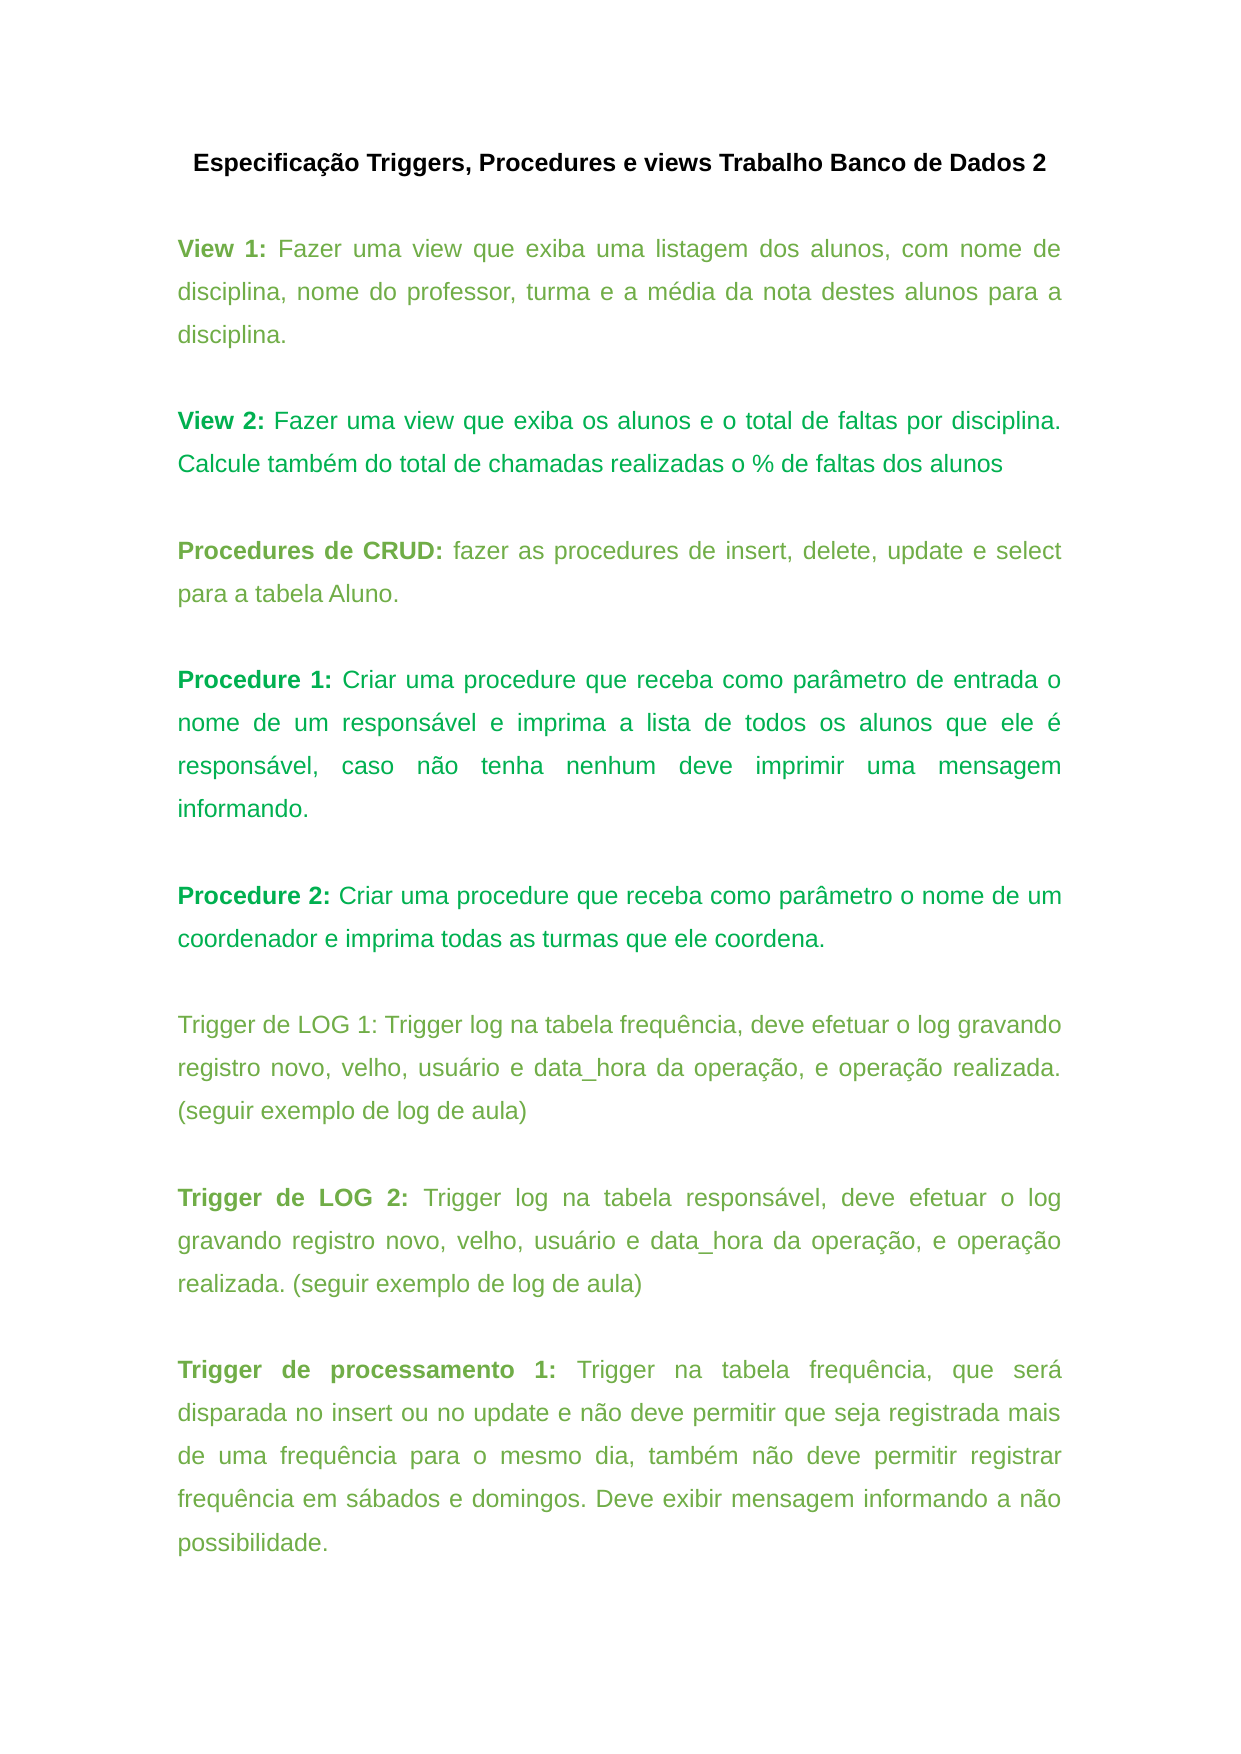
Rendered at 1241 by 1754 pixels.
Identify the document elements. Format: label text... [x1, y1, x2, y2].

text View 1: Fazer uma view que exiba uma listagem dos alunos, com nome de disciplina, nome do professor, turma e a média da nota destes alunos para a disciplina. [177, 234, 1063, 349]
text Trigger de LOG 1: Trigger log na tabela frequência, deve efetuar o log gravando registro novo, velho, usuário e data_hora da operação, e operação realizada. (seguir exemplo de log de aula) [177, 1010, 1063, 1125]
text Especificação Triggers, Procedures e views Trabalho Banco de Dados 2 [177, 148, 1063, 176]
text View 2: Fazer uma view que exiba os alunos e o total de faltas por disciplina. Calcule também do total de chamadas realizadas o % de faltas dos alunos [177, 406, 1063, 478]
text Procedure 2: Criar uma procedure que receba como parâmetro o nome de um coordenador e imprima todas as turmas que ele coordena. [177, 881, 1063, 953]
text Procedure 1: Criar uma procedure que receba como parâmetro de entrada o nome de um responsável e imprima a lista de todos os alunos que ele é responsável, caso não tenha nenhum deve imprimir uma mensagem informando. [177, 665, 1063, 823]
text Trigger de processamento 1: Trigger na tabela frequência, que será disparada no insert ou no update e não deve permitir que seja registrada mais de uma frequência para o mesmo dia, também não deve permitir registrar frequência em sábados e domingos. Deve exibir mensagem informando a não possibilidade. [177, 1355, 1063, 1556]
text Procedures de CRUD: fazer as procedures de insert, delete, update e select para a tabela Aluno. [177, 536, 1063, 608]
text Trigger de LOG 2: Trigger log na tabela responsável, deve efetuar o log gravando registro novo, velho, usuário e data_hora da operação, e operação realizada. (seguir exemplo de log de aula) [177, 1183, 1063, 1298]
